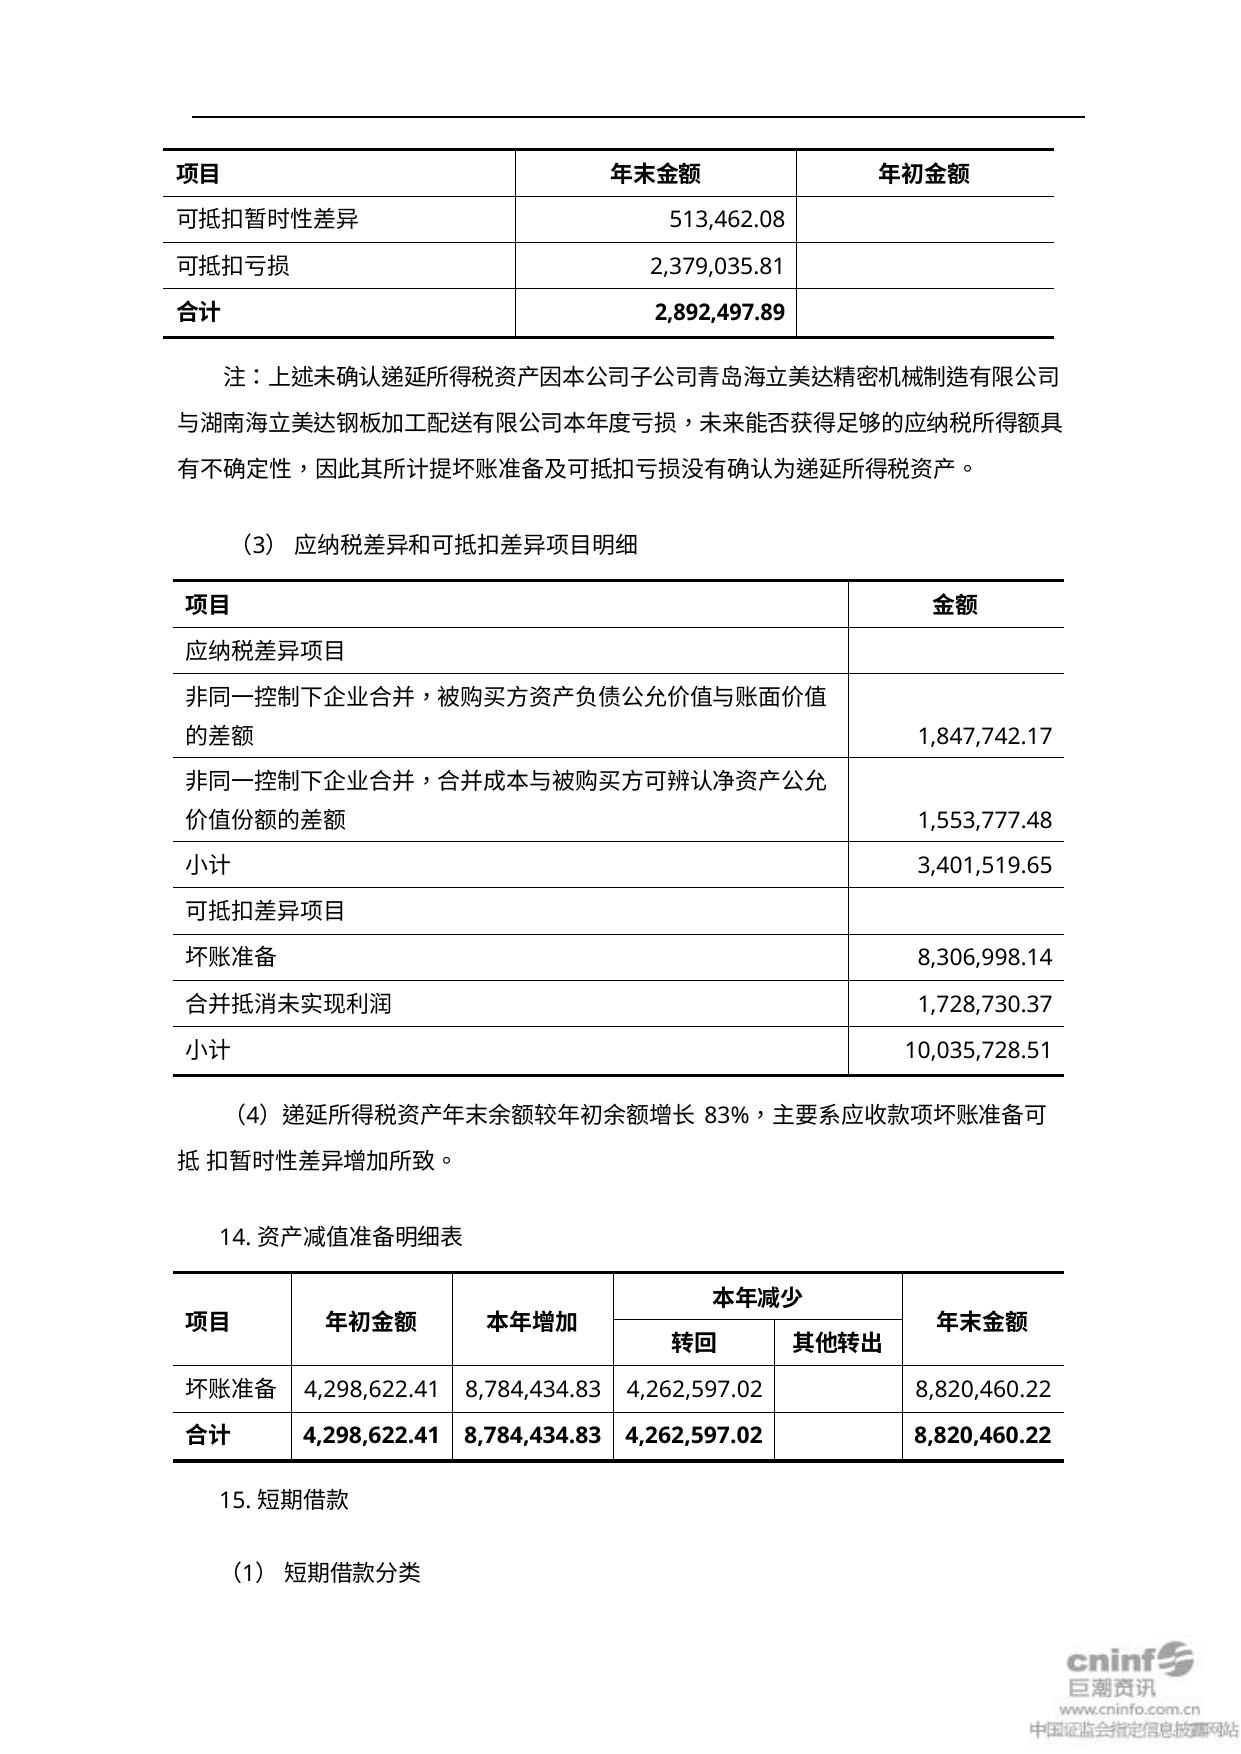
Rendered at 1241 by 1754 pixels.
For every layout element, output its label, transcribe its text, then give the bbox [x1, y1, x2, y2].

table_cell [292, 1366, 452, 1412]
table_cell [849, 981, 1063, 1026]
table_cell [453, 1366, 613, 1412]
text 15. 短期借款 [219, 1484, 1197, 1516]
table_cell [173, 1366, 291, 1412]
text （1） 短期借款分类 [219, 1557, 1197, 1588]
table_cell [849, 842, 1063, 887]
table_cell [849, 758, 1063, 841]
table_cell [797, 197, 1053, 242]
text （4）递延所得税资产年末余额较年初余额增长 83%，主要系应收款项坏账准备可抵 扣暂时性差异增加所致。 [177, 1099, 1065, 1176]
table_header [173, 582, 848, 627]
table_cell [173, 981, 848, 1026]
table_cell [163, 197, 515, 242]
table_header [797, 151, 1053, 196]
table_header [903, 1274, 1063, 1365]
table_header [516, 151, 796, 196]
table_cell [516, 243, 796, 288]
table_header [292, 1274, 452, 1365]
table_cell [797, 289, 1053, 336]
text 注：上述未确认递延所得税资产因本公司子公司青岛海立美达精密机械制造有限公司 与湖南海立美达钢板加工配送有限公司本年度亏损，未来能否获得足够的应纳税所得额具 有不确定性，因此其所计提坏账准备及可抵扣亏损没有确认为递延所得税资产。 [177, 361, 1063, 484]
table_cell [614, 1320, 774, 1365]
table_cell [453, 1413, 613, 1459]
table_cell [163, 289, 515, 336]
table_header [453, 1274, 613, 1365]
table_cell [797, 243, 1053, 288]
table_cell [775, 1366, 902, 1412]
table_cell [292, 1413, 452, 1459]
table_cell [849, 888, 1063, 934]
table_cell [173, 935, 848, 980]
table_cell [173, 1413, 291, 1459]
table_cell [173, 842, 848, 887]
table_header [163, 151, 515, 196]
picture [1029, 1633, 1241, 1754]
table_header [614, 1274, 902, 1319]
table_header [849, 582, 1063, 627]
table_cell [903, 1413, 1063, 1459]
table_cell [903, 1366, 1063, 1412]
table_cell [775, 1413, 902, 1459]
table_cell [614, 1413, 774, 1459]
text （3） 应纳税差异和可抵扣差异项目明细 [229, 529, 1197, 560]
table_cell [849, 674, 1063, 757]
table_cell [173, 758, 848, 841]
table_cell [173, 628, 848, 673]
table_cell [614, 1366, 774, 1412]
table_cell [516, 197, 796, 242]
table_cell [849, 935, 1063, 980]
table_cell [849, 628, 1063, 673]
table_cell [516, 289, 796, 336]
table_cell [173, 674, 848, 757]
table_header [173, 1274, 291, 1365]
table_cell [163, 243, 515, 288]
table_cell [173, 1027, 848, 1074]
text 14. 资产减值准备明细表 [219, 1221, 1197, 1252]
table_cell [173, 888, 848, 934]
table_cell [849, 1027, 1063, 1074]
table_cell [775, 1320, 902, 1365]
